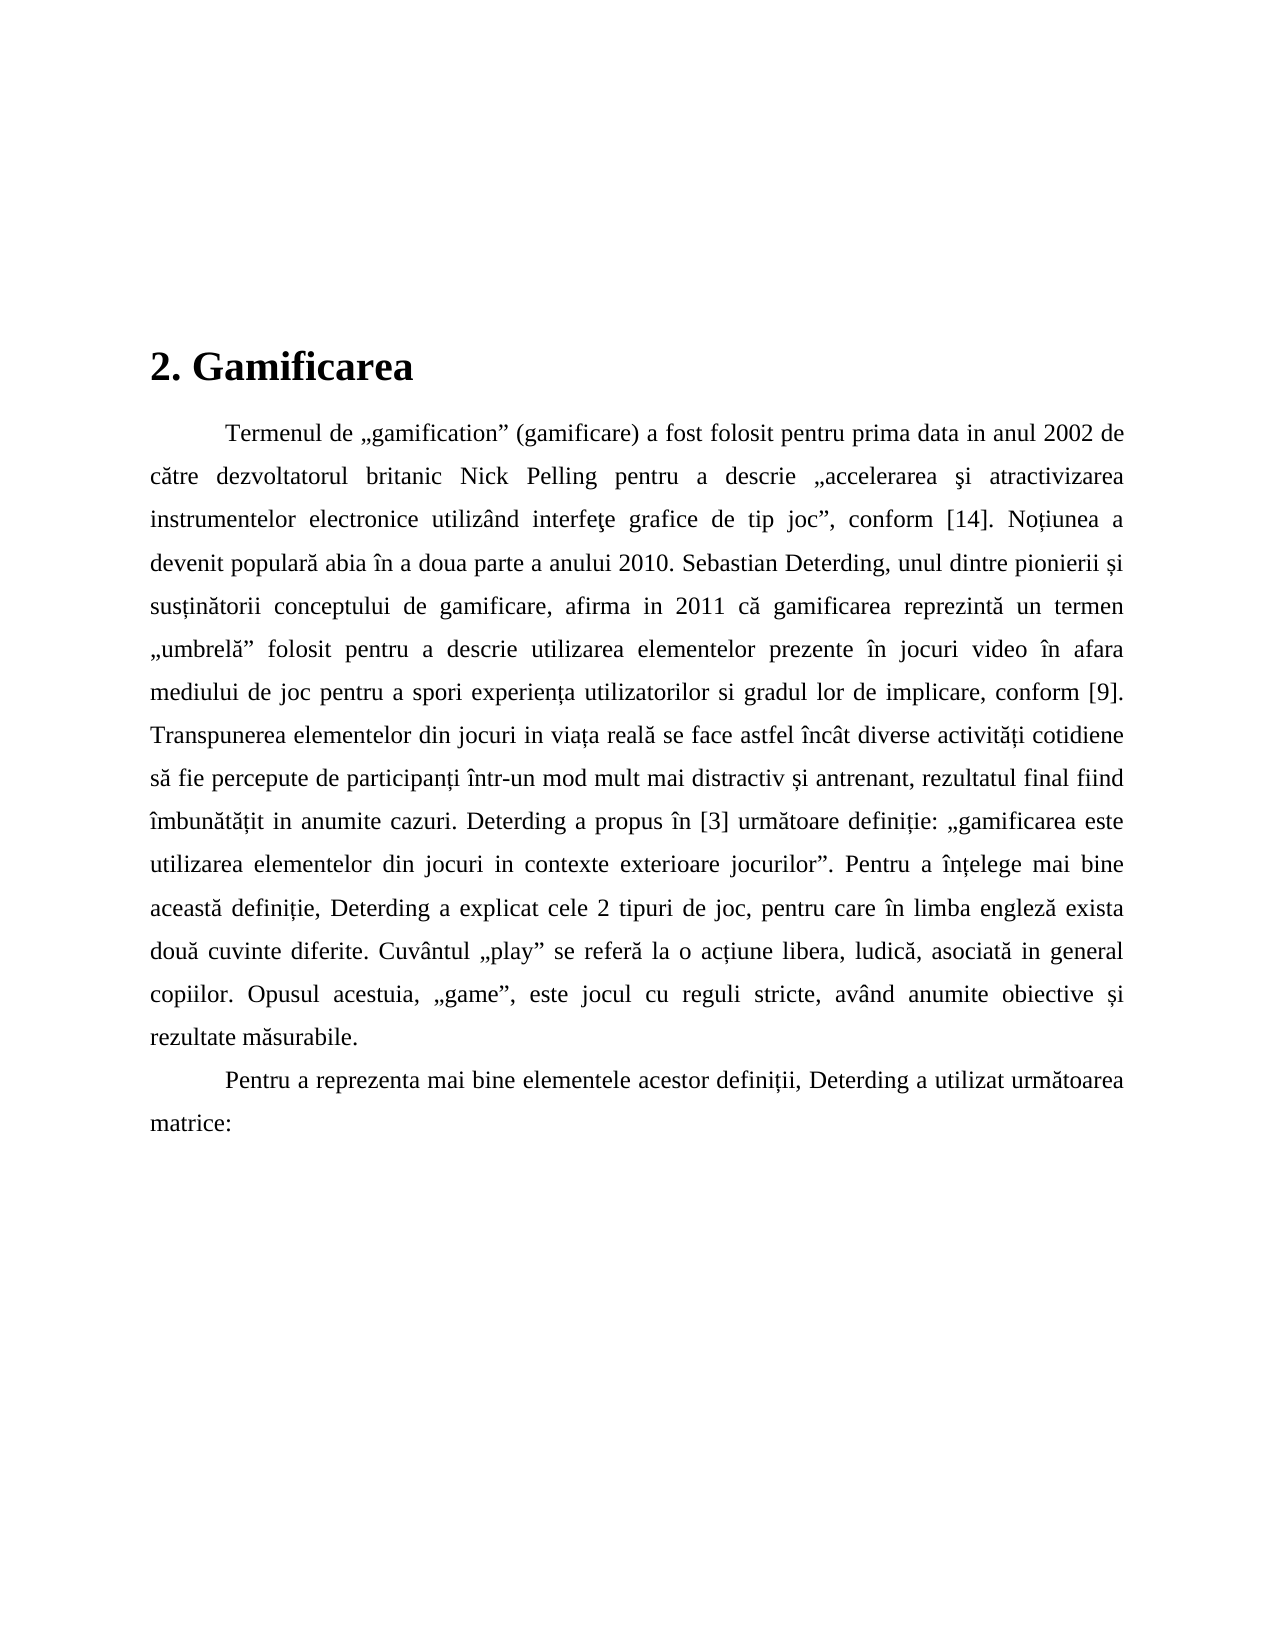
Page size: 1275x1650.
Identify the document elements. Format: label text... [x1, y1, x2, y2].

text Termenul de „gamification” (gamificare) a fost folosit pentru prima data in anul 2002 de către dezvoltatorul britanic Nick Pelling pentru a descrie „accelerarea şi atractivizarea instrumentelor electronice utilizând interfeţe grafice de tip joc”, conform [14]. Noțiunea a devenit populară abia în a doua parte a anului 2010. Sebastian Deterding, unul dintre pionierii și susținătorii conceptului de gamificare, afirma in 2011 că gamificarea reprezintă un termen „umbrelă” folosit pentru a descrie utilizarea elementelor prezente în jocuri video în afara mediului de joc pentru a spori experiența utilizatorilor si gradul lor de implicare, conform [9]. Transpunerea elementelor din jocuri in viața reală se face astfel încât diverse activități cotidiene să fie percepute de participanți într-un mod mult mai distractiv și antrenant, rezultatul final fiind îmbunătățit in anumite cazuri. Deterding a propus în [3] următoare definiție: „gamificarea este utilizarea elementelor din jocuri in contexte exterioare jocurilor”. Pentru a înțelege mai bine această definiție, Deterding a explicat cele 2 tipuri de joc, pentru care în limba engleză exista două cuvinte diferite. Cuvântul „play” se referă la o acțiune libera, ludică, asociată in general copiilor. Opusul acestuia, „game”, este jocul cu reguli stricte, având anumite obiective și rezultate măsurabile. [150, 418, 1125, 1051]
text 2. Gamificarea [150, 342, 1125, 389]
text Pentru a reprezenta mai bine elementele acestor definiții, Deterding a utilizat următoarea matrice: [150, 1065, 1125, 1137]
